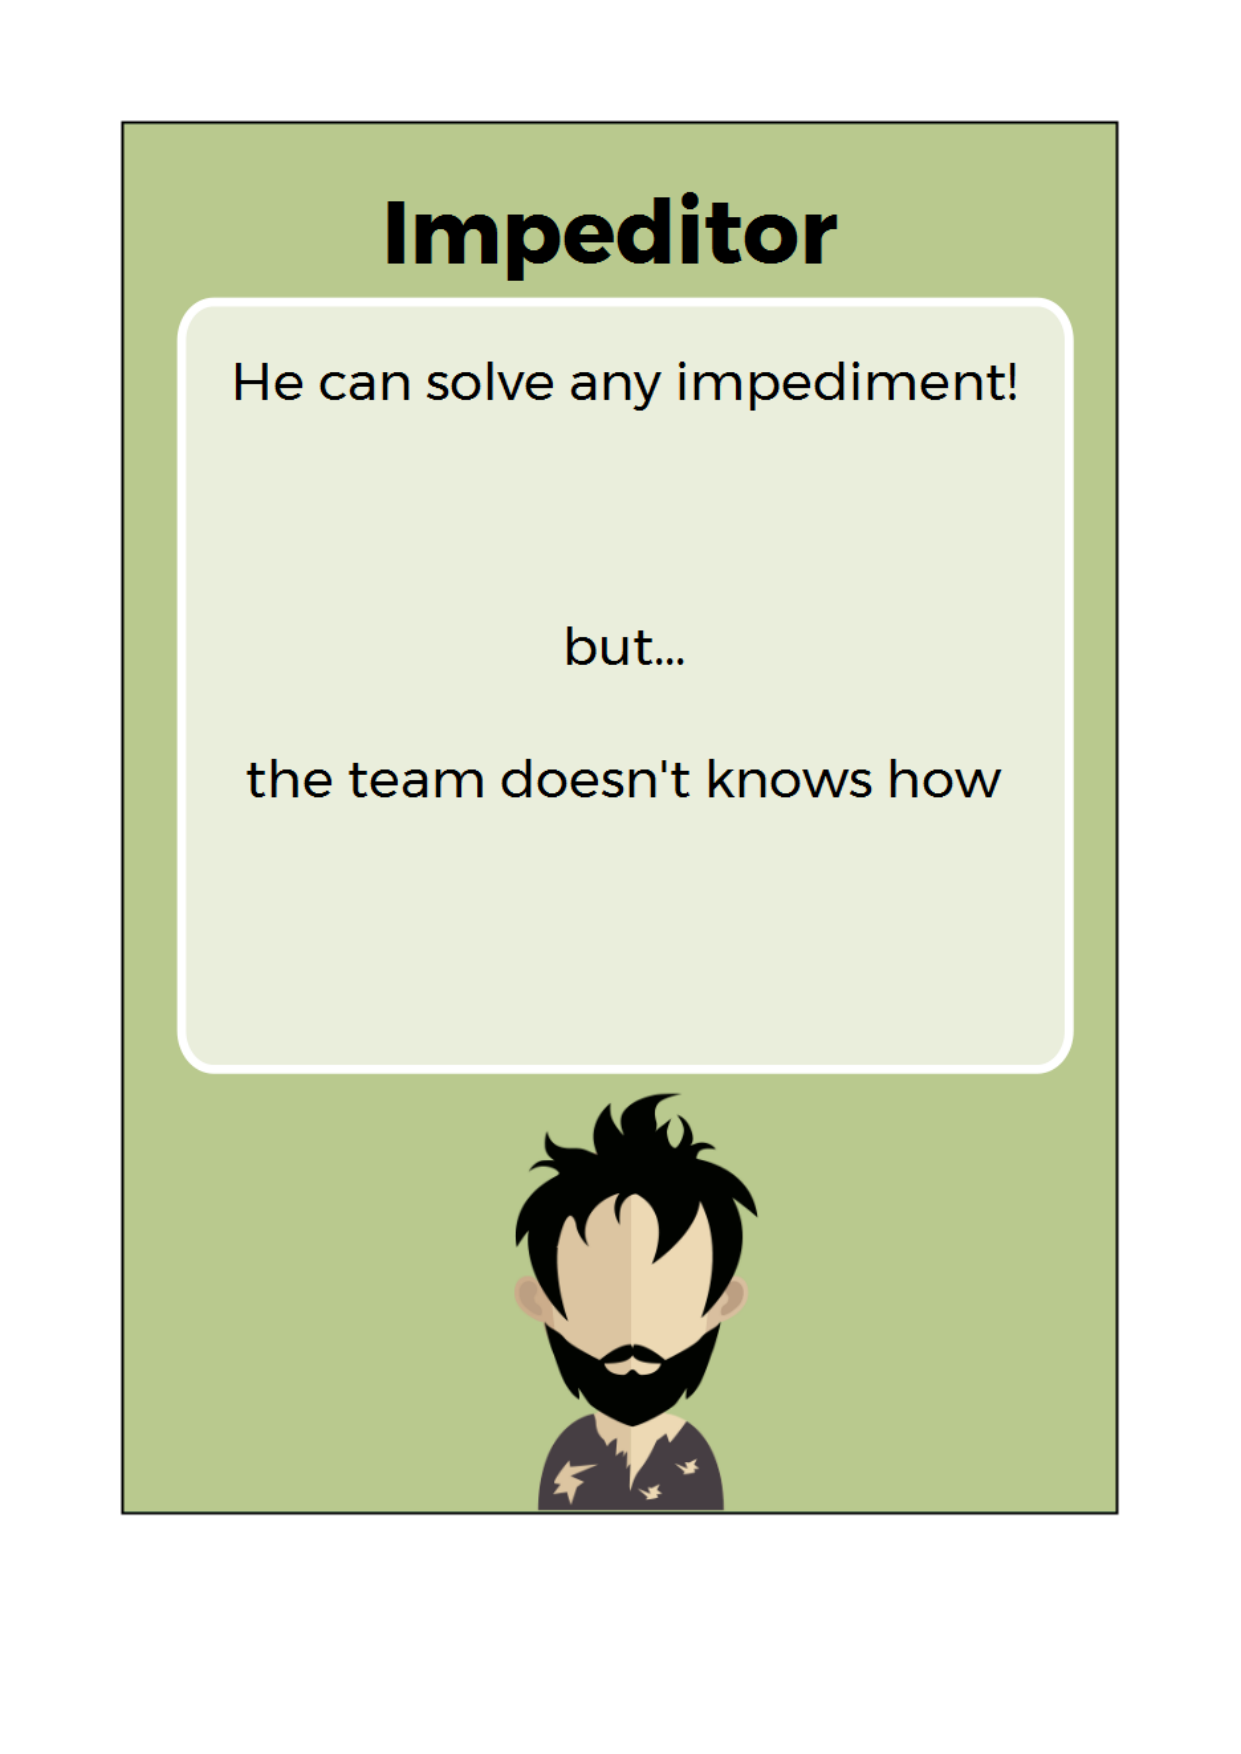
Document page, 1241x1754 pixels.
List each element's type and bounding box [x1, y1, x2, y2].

picture [73, 73, 1167, 1563]
